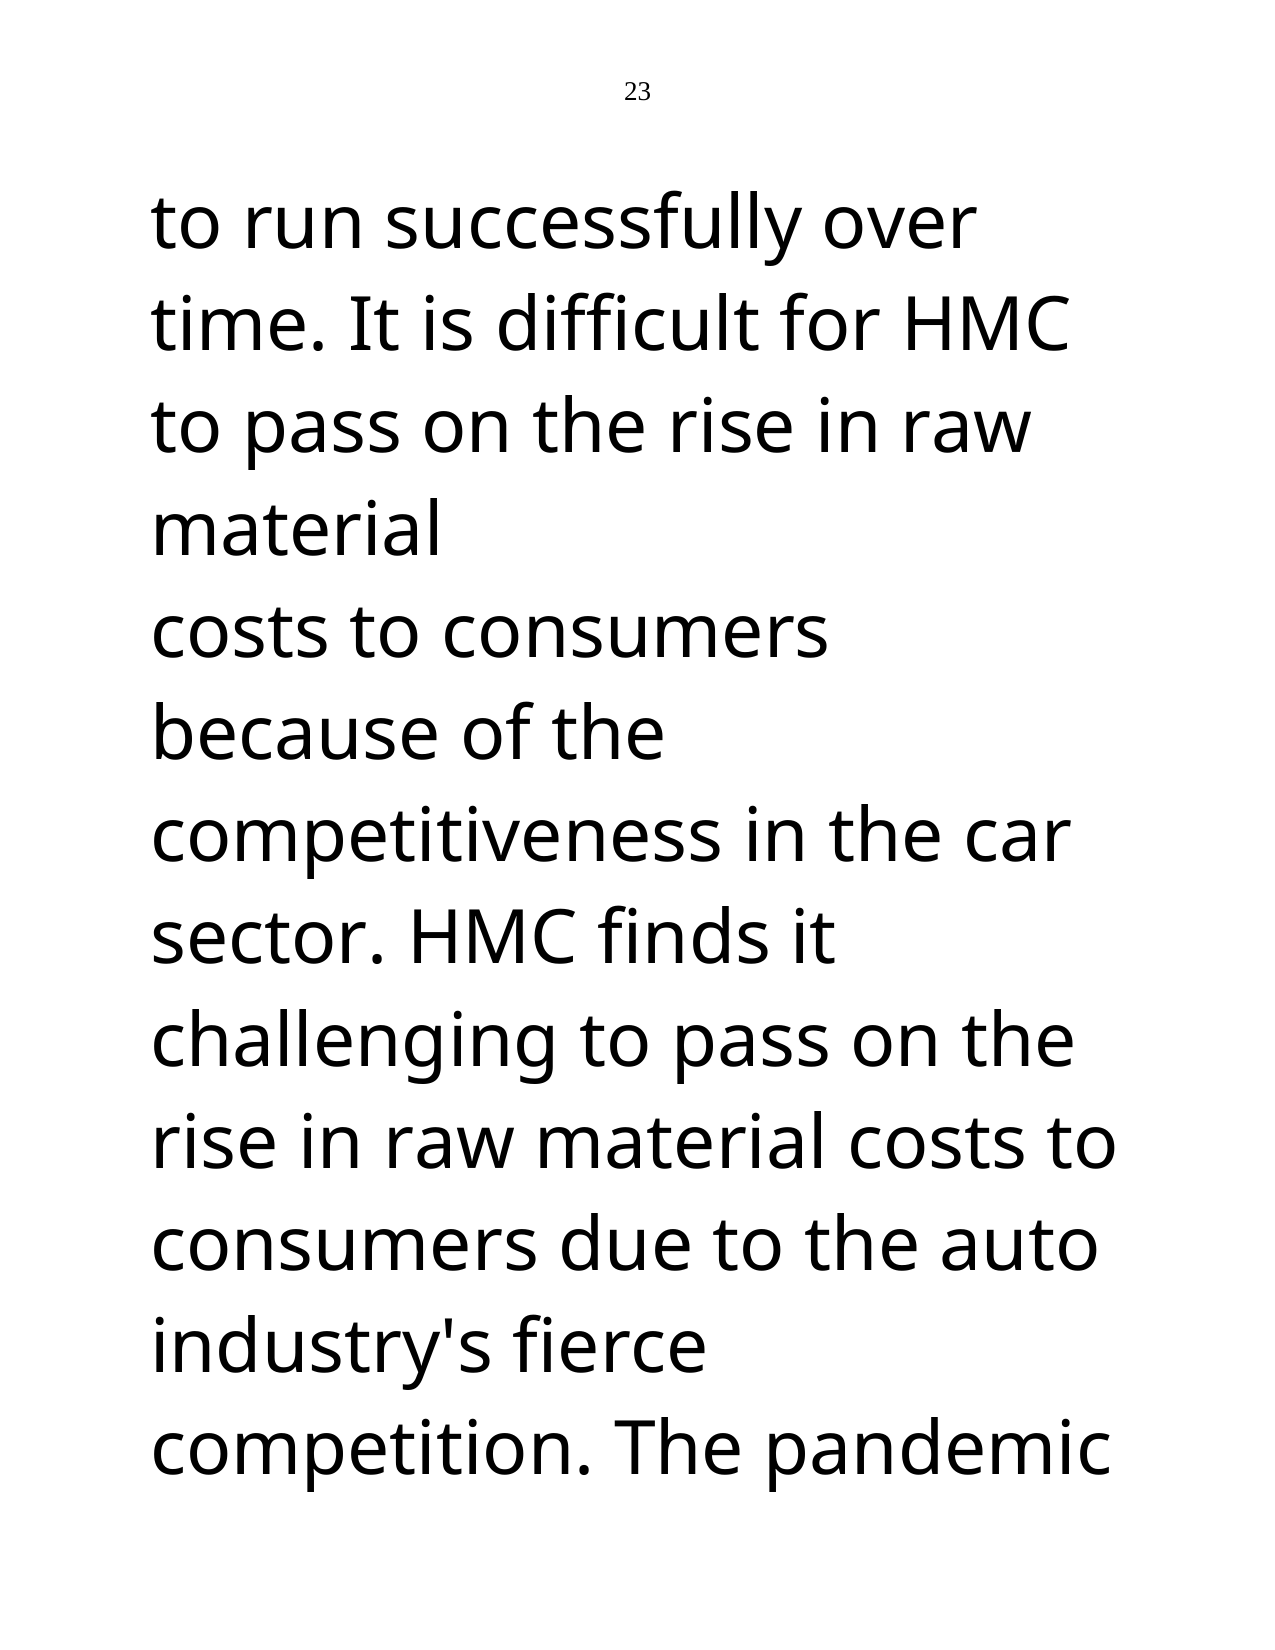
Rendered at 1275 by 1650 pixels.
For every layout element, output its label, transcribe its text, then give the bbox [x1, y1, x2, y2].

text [150, 1292, 1125, 1497]
text to run successfully over time. It is difficult for HMC to pass on the rise in raw material [150, 168, 1125, 577]
text costs to consumers because of the competitiveness in the car sector. HMC finds it [150, 577, 1125, 986]
text challenging to pass on the rise in raw material costs to consumers due to the auto [150, 986, 1125, 1292]
